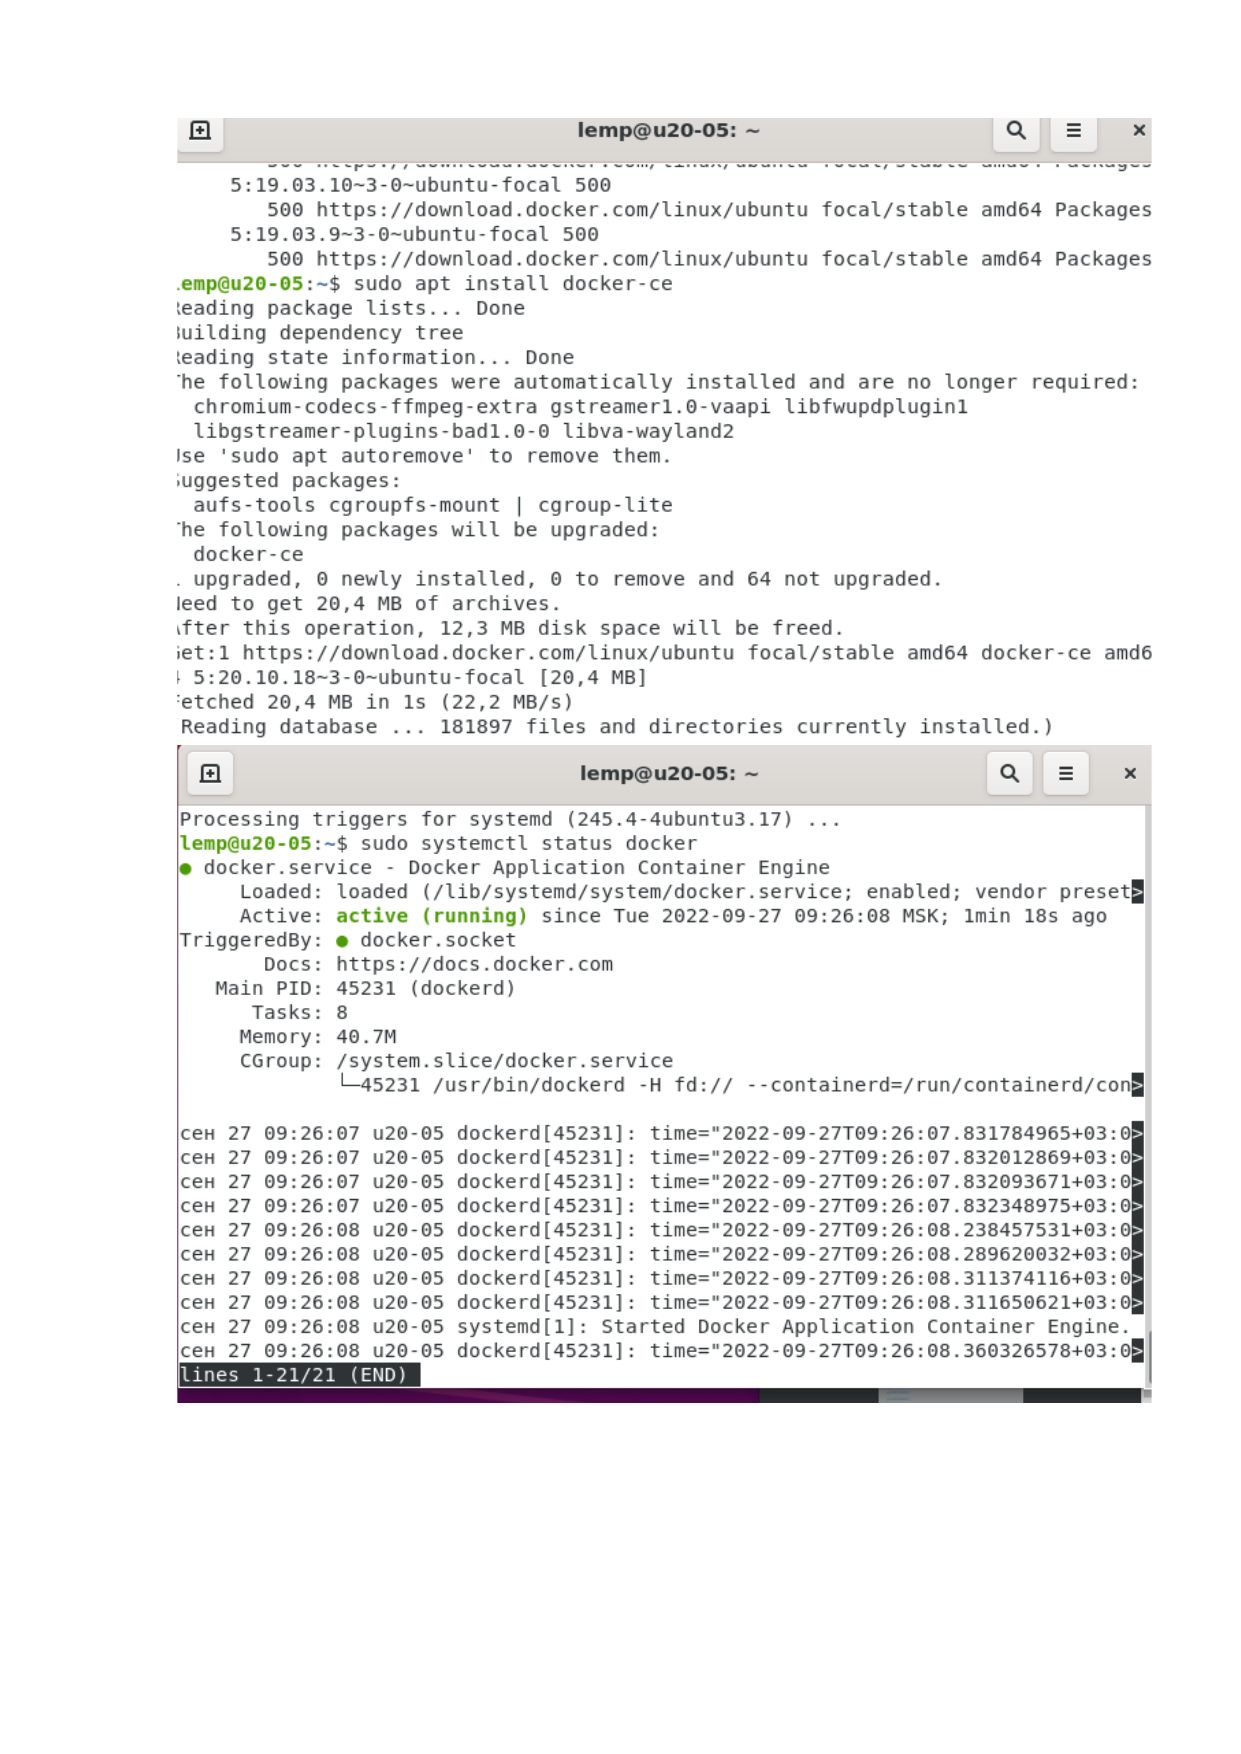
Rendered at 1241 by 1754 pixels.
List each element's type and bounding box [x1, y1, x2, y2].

picture [177, 118, 1152, 743]
picture [177, 745, 1152, 1403]
